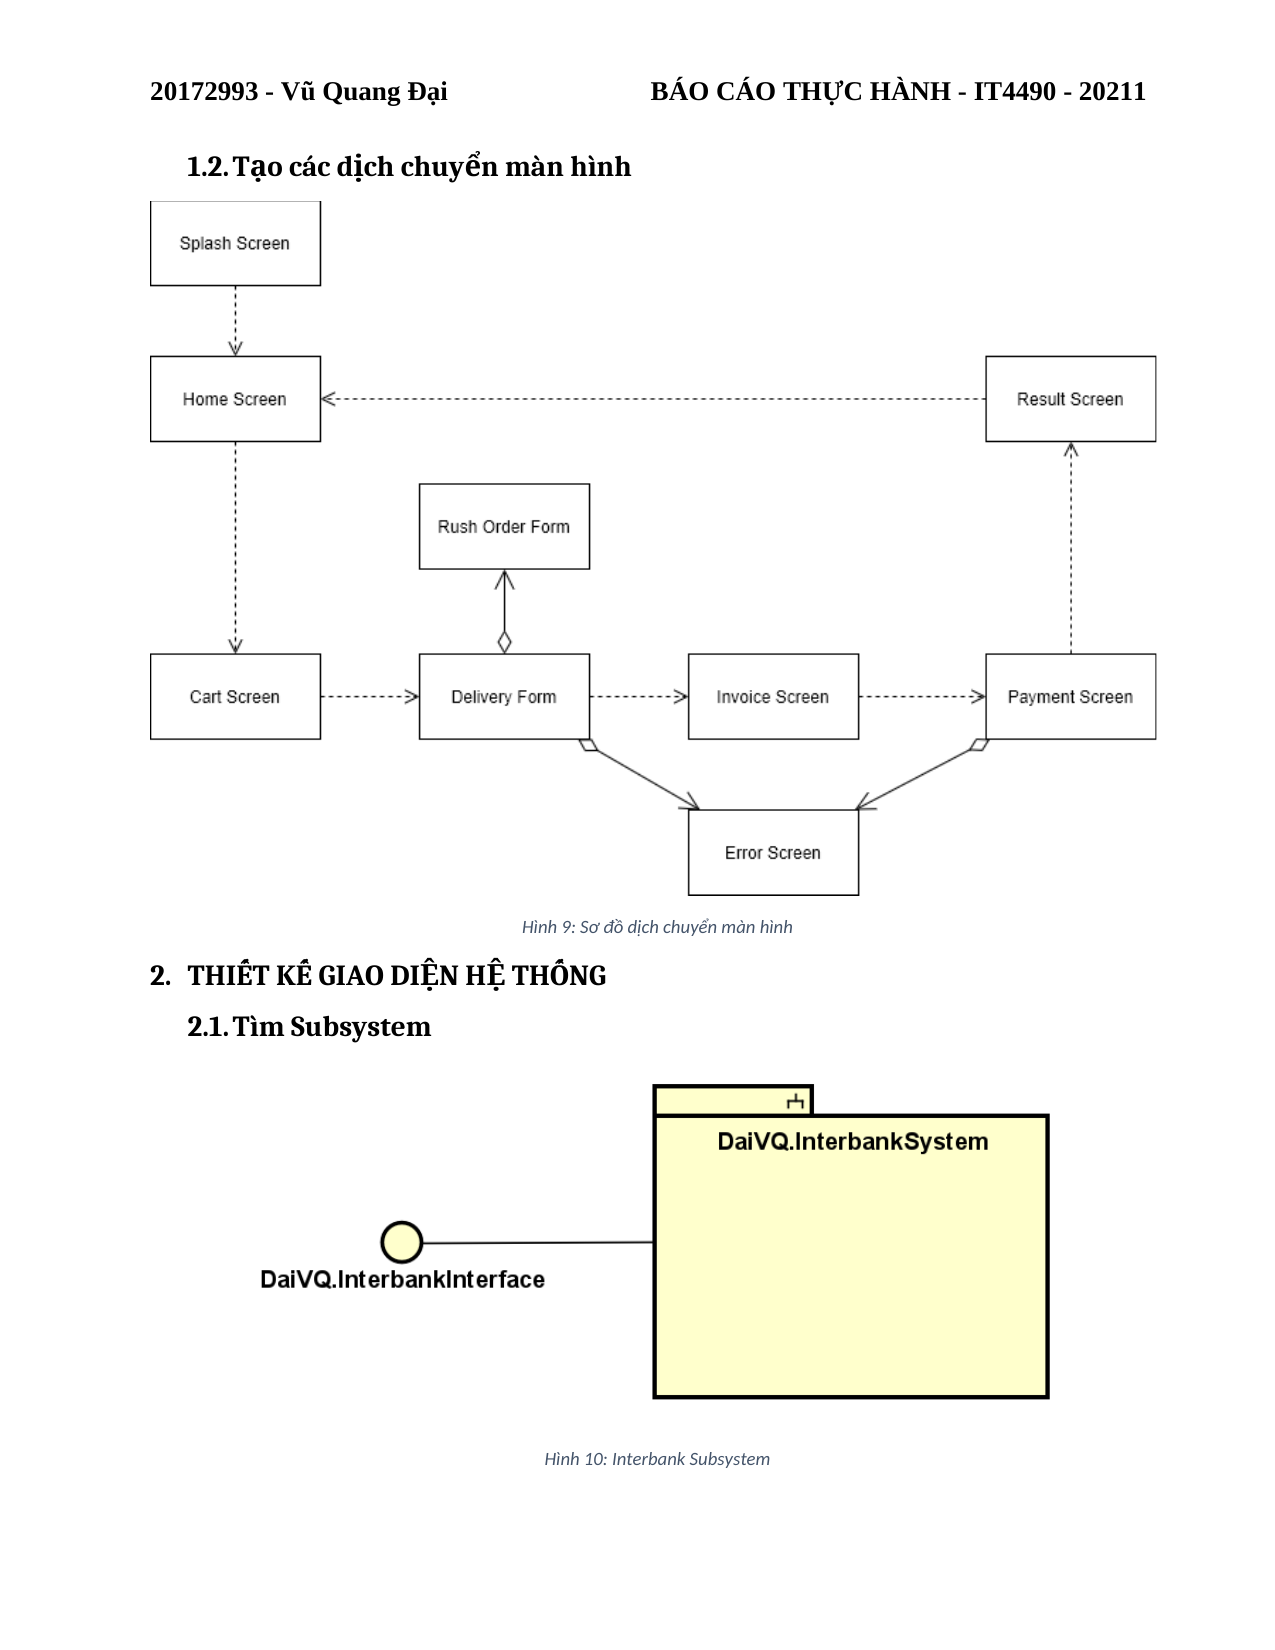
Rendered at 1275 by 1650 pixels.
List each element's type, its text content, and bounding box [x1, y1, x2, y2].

subtitle Thiết kế giao diện hệ thống [150, 959, 1167, 992]
picture [229, 1060, 1088, 1429]
subtitle Tìm Subsystem [187, 1010, 1167, 1043]
picture [150, 201, 1157, 896]
subtitle Tạo các dịch chuyển màn hình [187, 150, 1167, 183]
